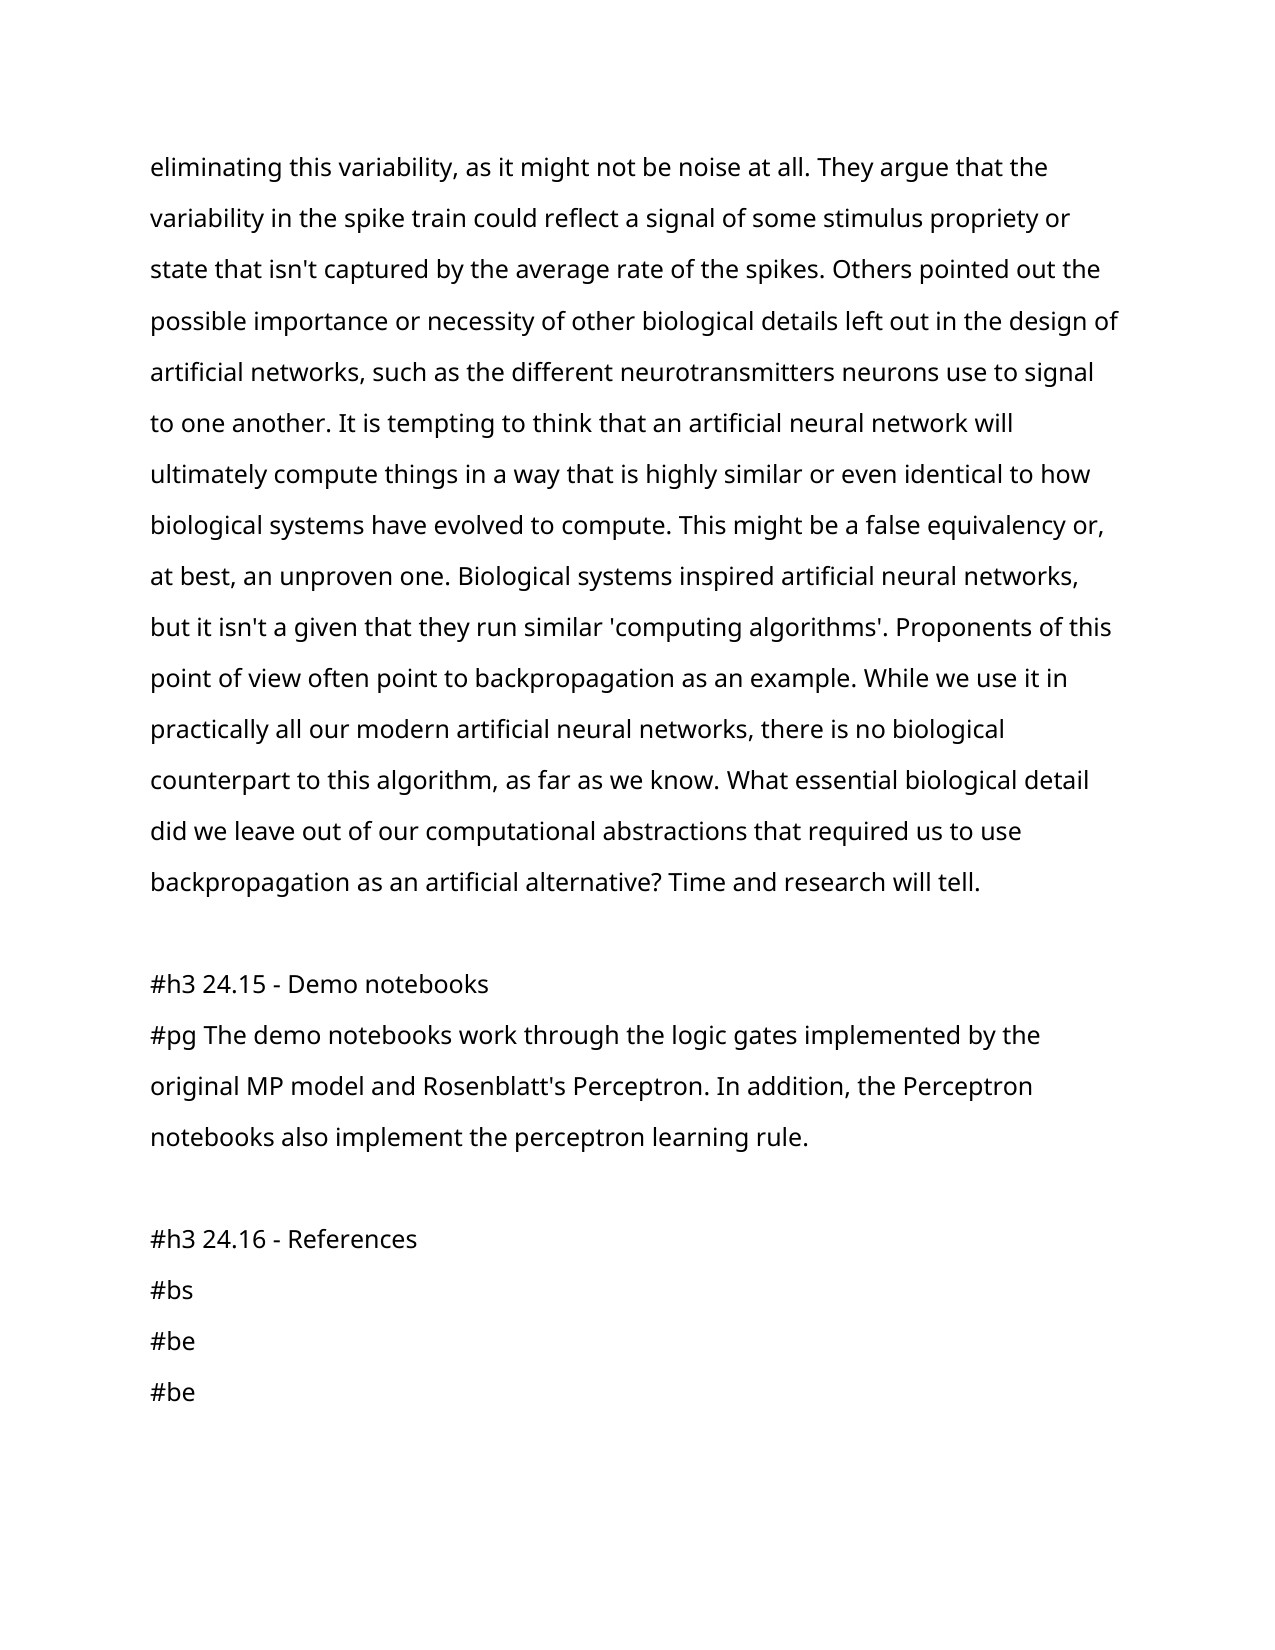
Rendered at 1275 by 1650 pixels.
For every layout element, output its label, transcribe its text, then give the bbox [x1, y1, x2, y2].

text #bs [150, 1273, 1125, 1307]
text #h3 24.16 - References [150, 1222, 1125, 1256]
text #h3 24.15 - Demo notebooks [150, 967, 1125, 1001]
text #be [150, 1375, 1125, 1409]
text #be [150, 1324, 1125, 1358]
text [150, 150, 1125, 899]
text #pg The demo notebooks work through the logic gates implemented by the original MP model and Rosenblatt's Perceptron. In addition, the Perceptron notebooks also implement the perceptron learning rule. [150, 1018, 1125, 1154]
